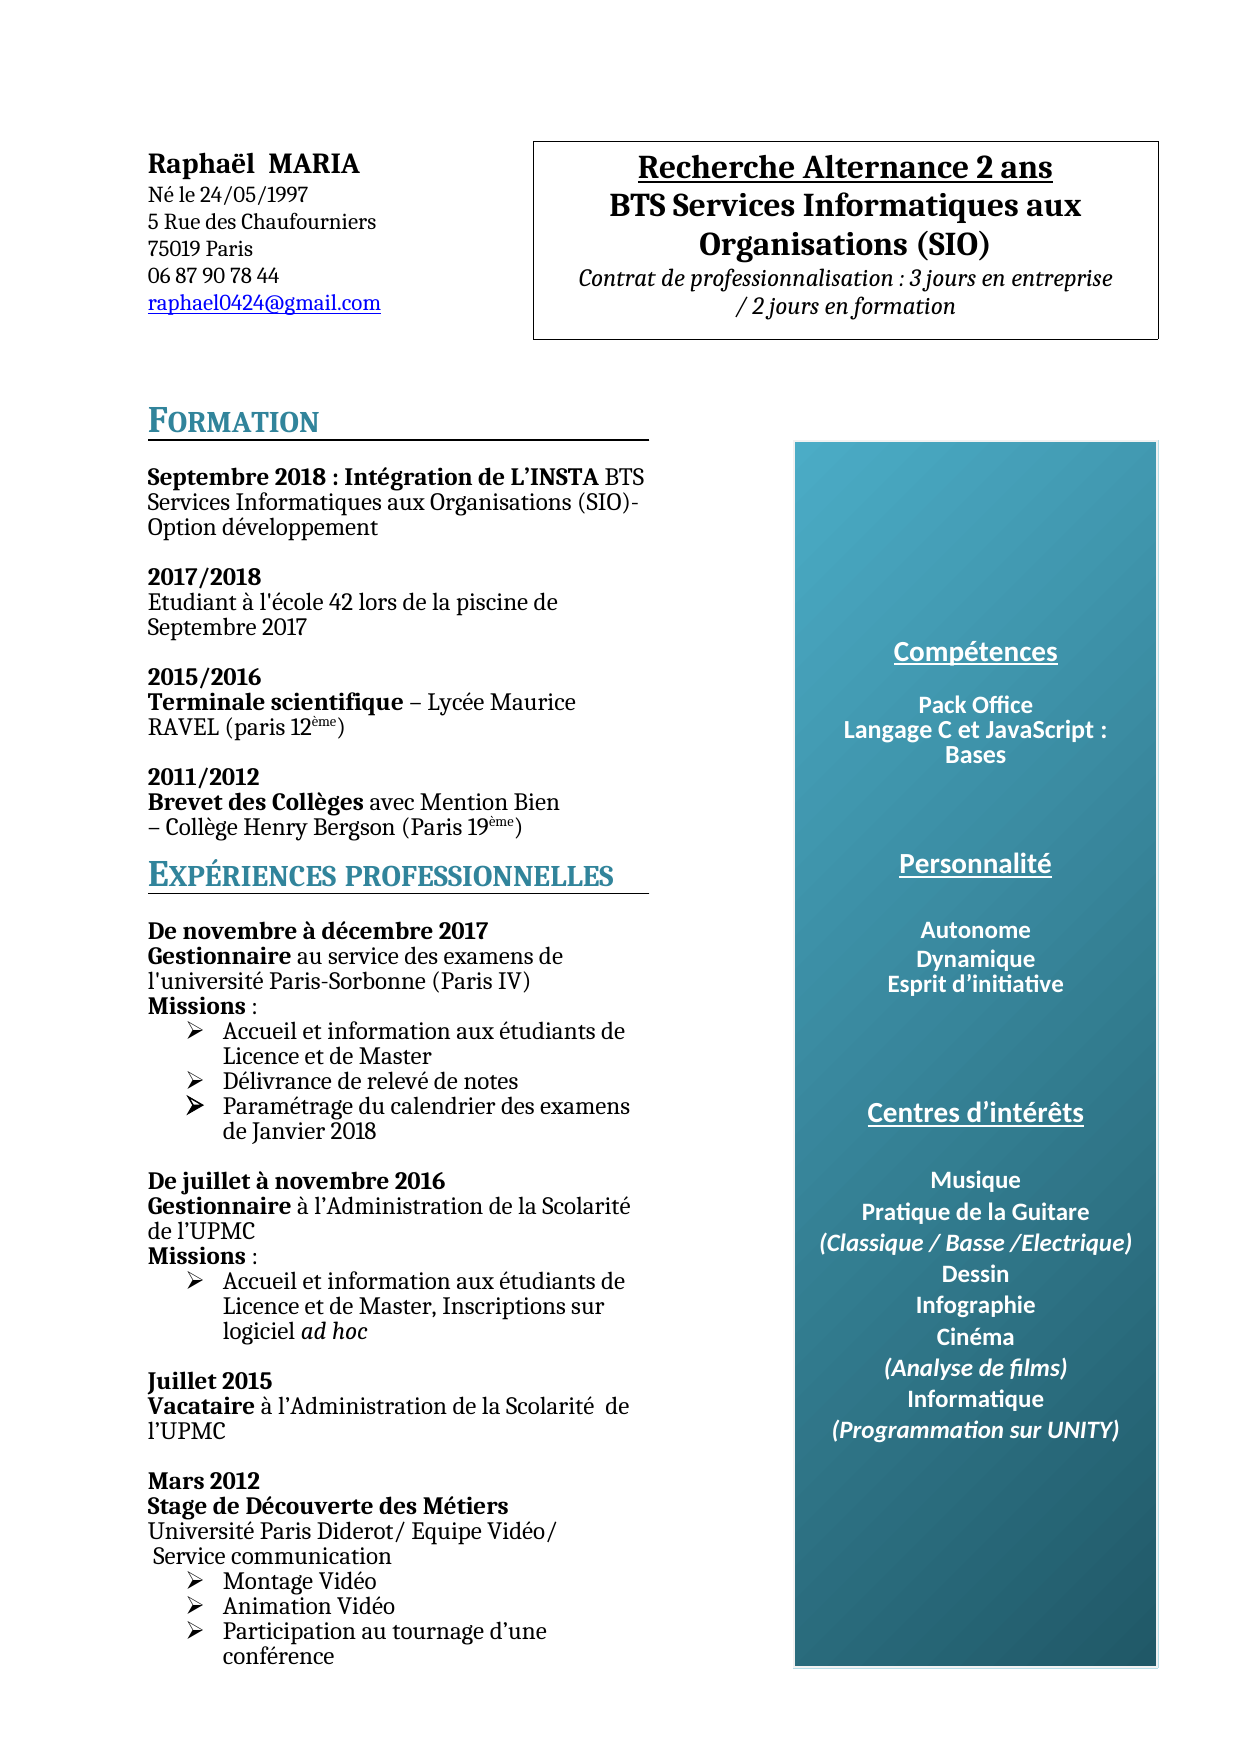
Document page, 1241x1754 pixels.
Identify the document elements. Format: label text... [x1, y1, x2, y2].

list Accueil et information aux étudiants de Licence et de Master, Inscriptions sur logiciel ad hoc [185, 1269, 649, 1344]
list Accueil et information aux étudiants de Licence et de Master [185, 1019, 649, 1069]
text Université Paris Diderot/ Equipe Vidéo/ Service communication [148, 1519, 649, 1569]
list Montage Vidéo [185, 1569, 649, 1594]
text 75019 Paris [148, 235, 533, 262]
text Missions : [148, 1244, 649, 1269]
text raphael0424@gmail.com [148, 289, 533, 317]
text 2015/2016 [148, 666, 649, 691]
text Missions : [148, 994, 649, 1019]
text 06 87 90 78 44 [148, 262, 533, 289]
text – Collège Henry Bergson (Paris 19ème) [148, 816, 649, 841]
list Animation Vidéo [185, 1594, 649, 1619]
text 5 Rue des Chaufourniers [148, 208, 533, 235]
list Délivrance de relevé de notes [185, 1069, 649, 1094]
text De juillet à novembre 2016 [148, 1169, 649, 1194]
text Expériences professionnelles [148, 866, 649, 893]
text Etudiant à l'école 42 lors de la piscine de Septembre 2017 [148, 591, 649, 641]
text De novembre à décembre 2017 [148, 919, 649, 944]
list Paramétrage du calendrier des examens de Janvier 2018 [185, 1094, 649, 1144]
text Gestionnaire à l’Administration de la Scolarité de l’UPMC [148, 1194, 649, 1244]
text 2017/2018 [148, 566, 649, 591]
text Stage de Découverte des Métiers [148, 1494, 649, 1519]
list Participation au tournage d’une conférence [185, 1619, 649, 1669]
text Vacataire à l’Administration de la Scolarité de l’UPMC [148, 1394, 649, 1444]
text Raphaël MARIA [148, 148, 533, 181]
text Né le 24/05/1997 [148, 181, 533, 208]
text Juillet 2015 [148, 1369, 649, 1394]
text Formation [148, 412, 649, 439]
text Mars 2012 [148, 1469, 649, 1494]
text Brevet des Collèges avec Mention Bien [148, 791, 649, 816]
text Septembre 2018 : Intégration de L’INSTA BTS Services Informatiques aux Organisations (SIO)- Option développement [148, 466, 649, 541]
text Gestionnaire au service des examens de l'université Paris-Sorbonne (Paris IV) [148, 944, 649, 994]
text Terminale scientifique – Lycée Maurice RAVEL (paris 12ème) [148, 691, 649, 741]
text 2011/2012 [148, 766, 649, 791]
